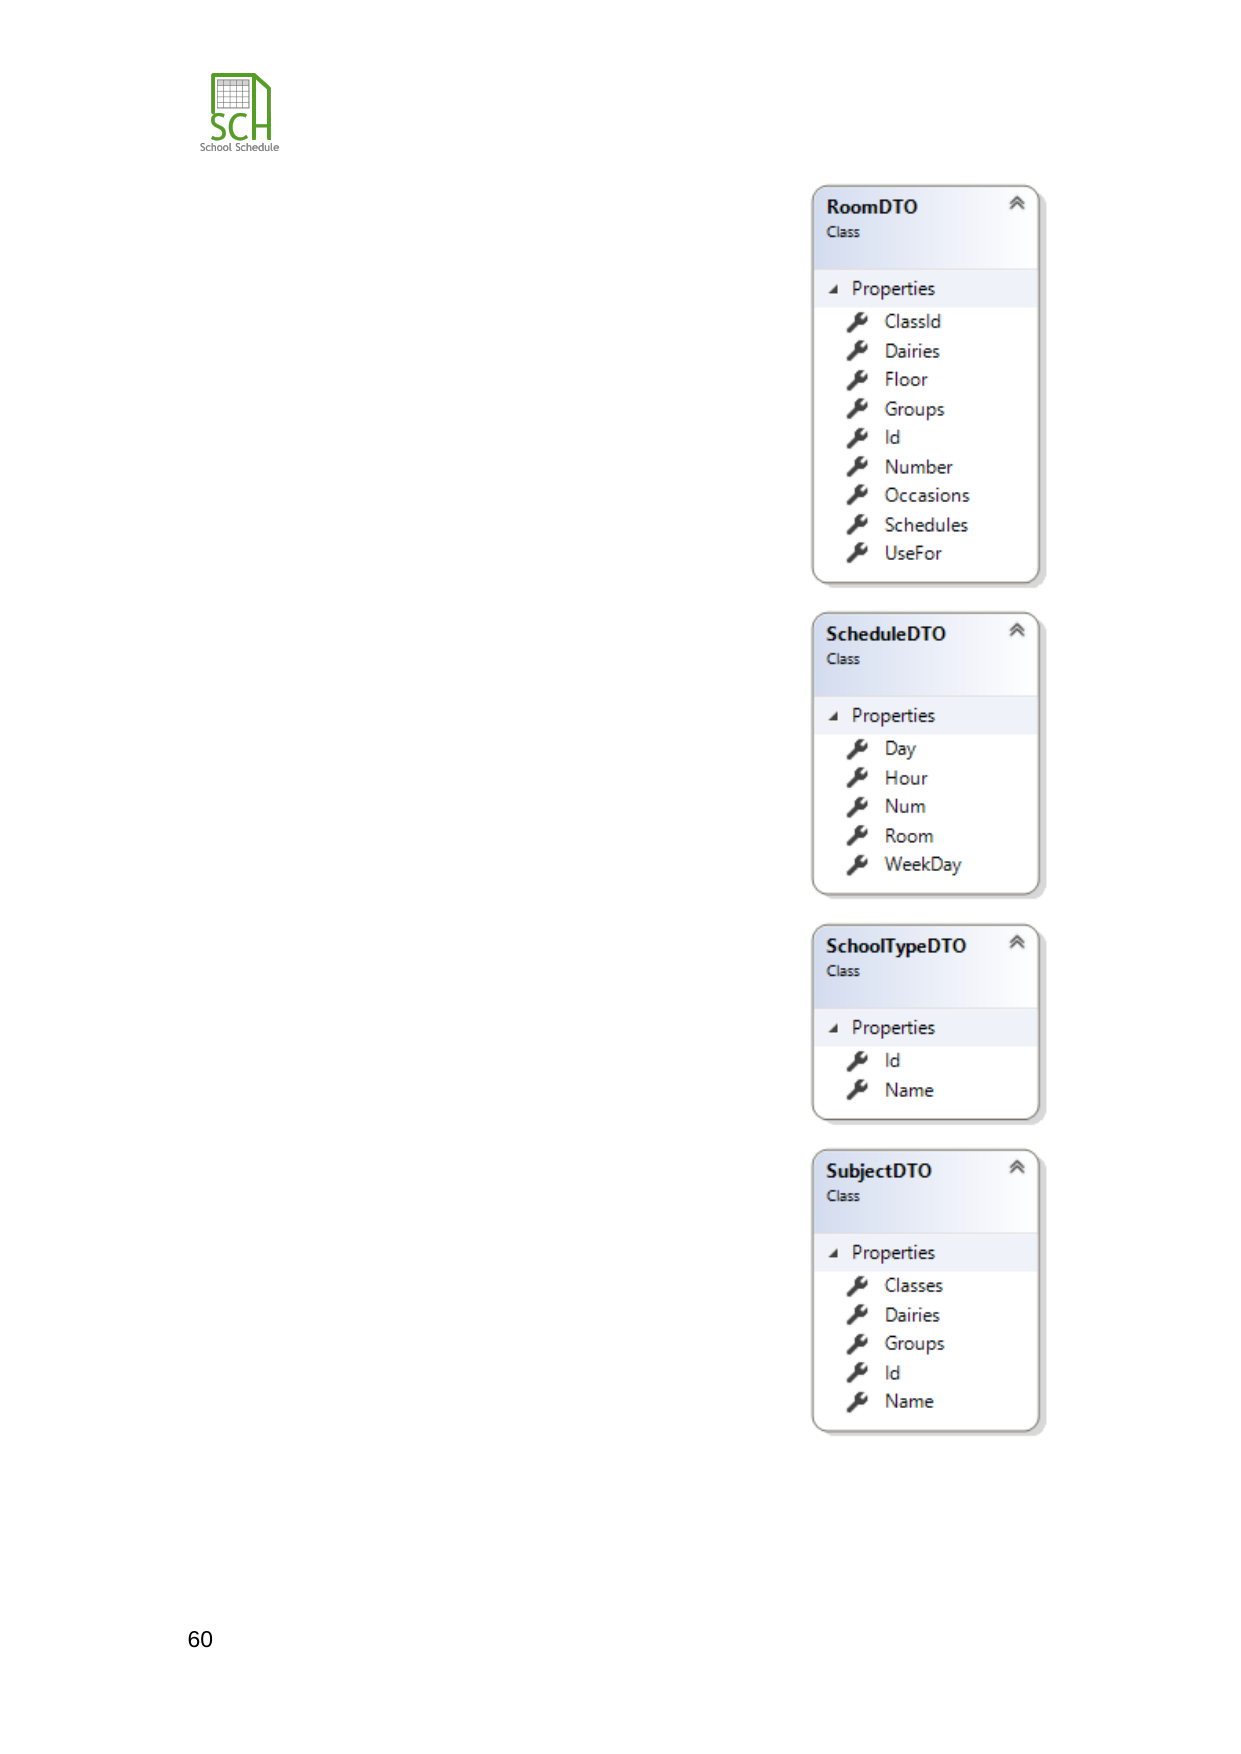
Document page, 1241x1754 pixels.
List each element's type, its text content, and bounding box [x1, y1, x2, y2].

picture [797, 170, 1053, 596]
picture [797, 597, 1053, 907]
picture [797, 909, 1053, 1133]
picture [797, 1134, 1053, 1444]
picture [187, 73, 296, 171]
